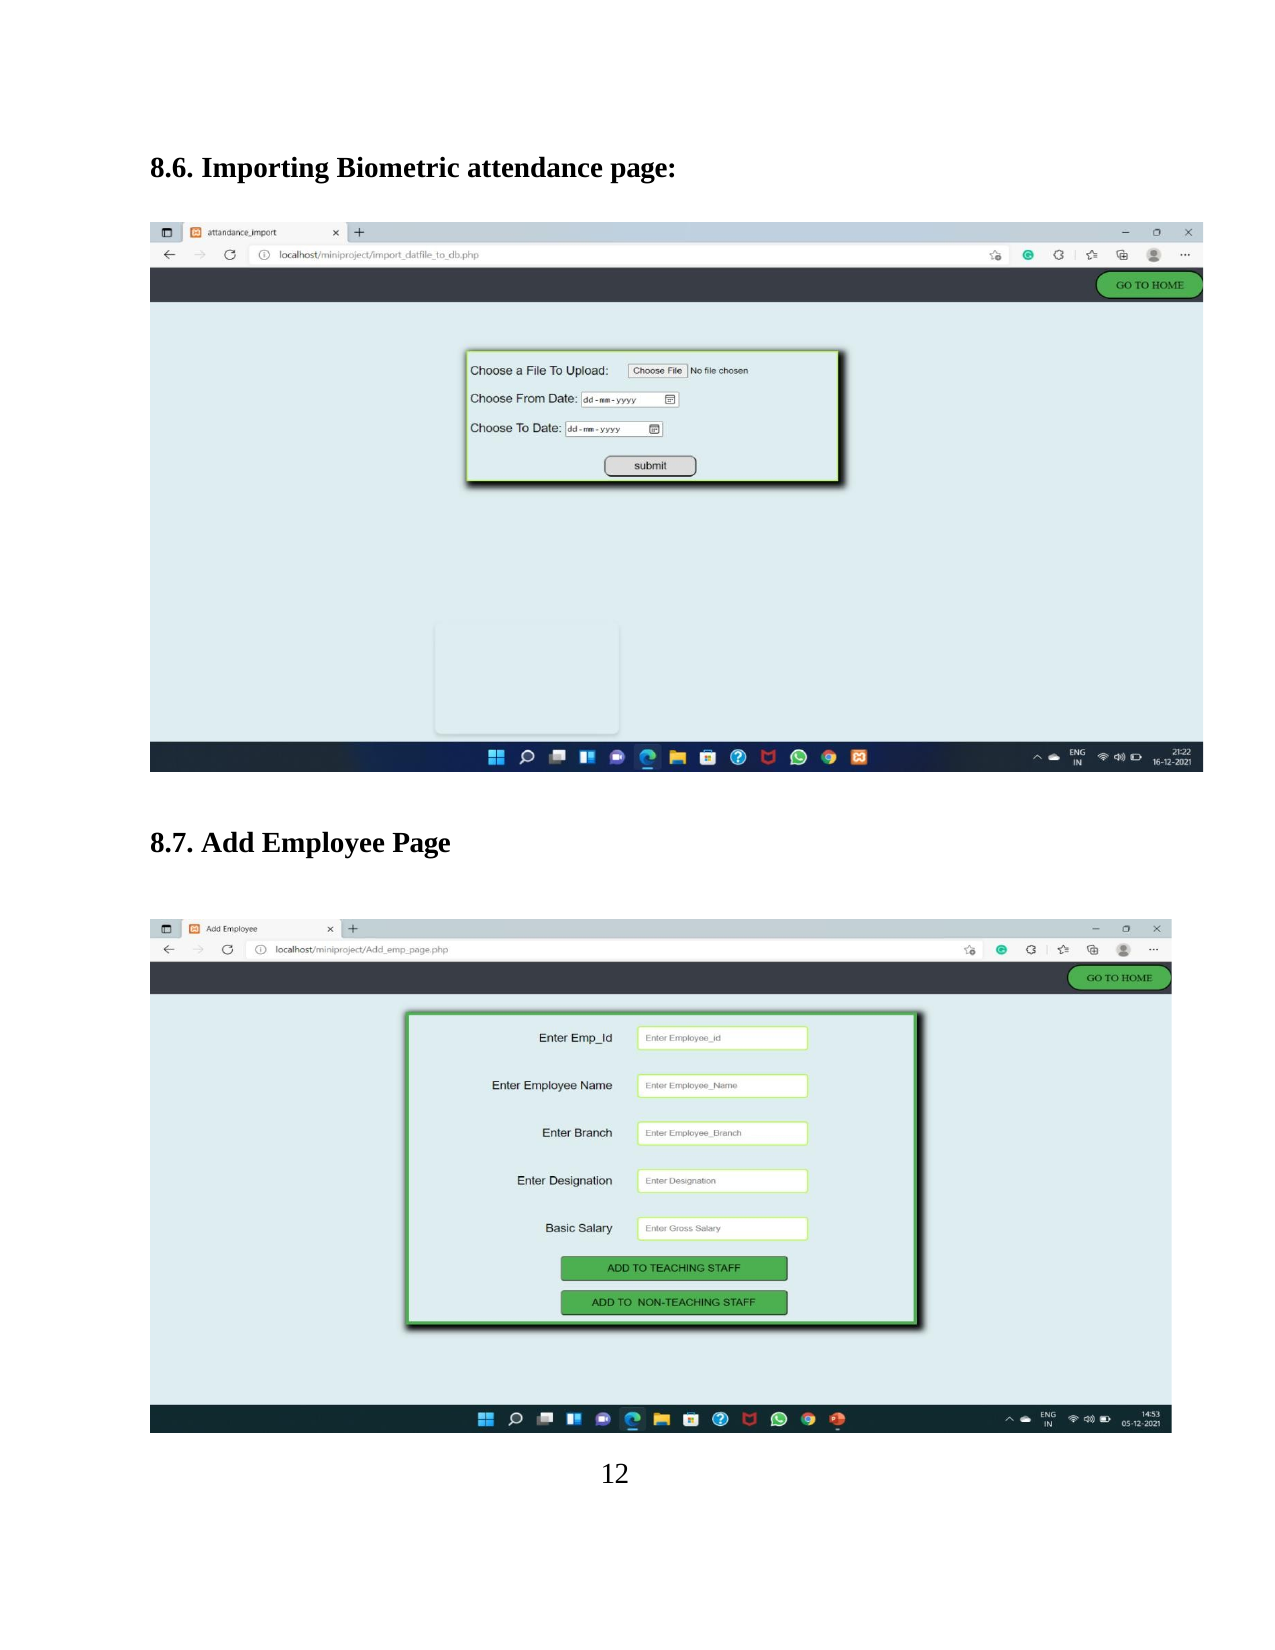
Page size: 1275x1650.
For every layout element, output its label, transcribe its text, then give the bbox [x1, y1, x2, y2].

picture [150, 919, 1172, 1433]
picture [150, 222, 1204, 772]
subtitle Importing Biometric attendance page: [150, 150, 1242, 183]
subtitle Add Employee Page [150, 825, 1242, 858]
